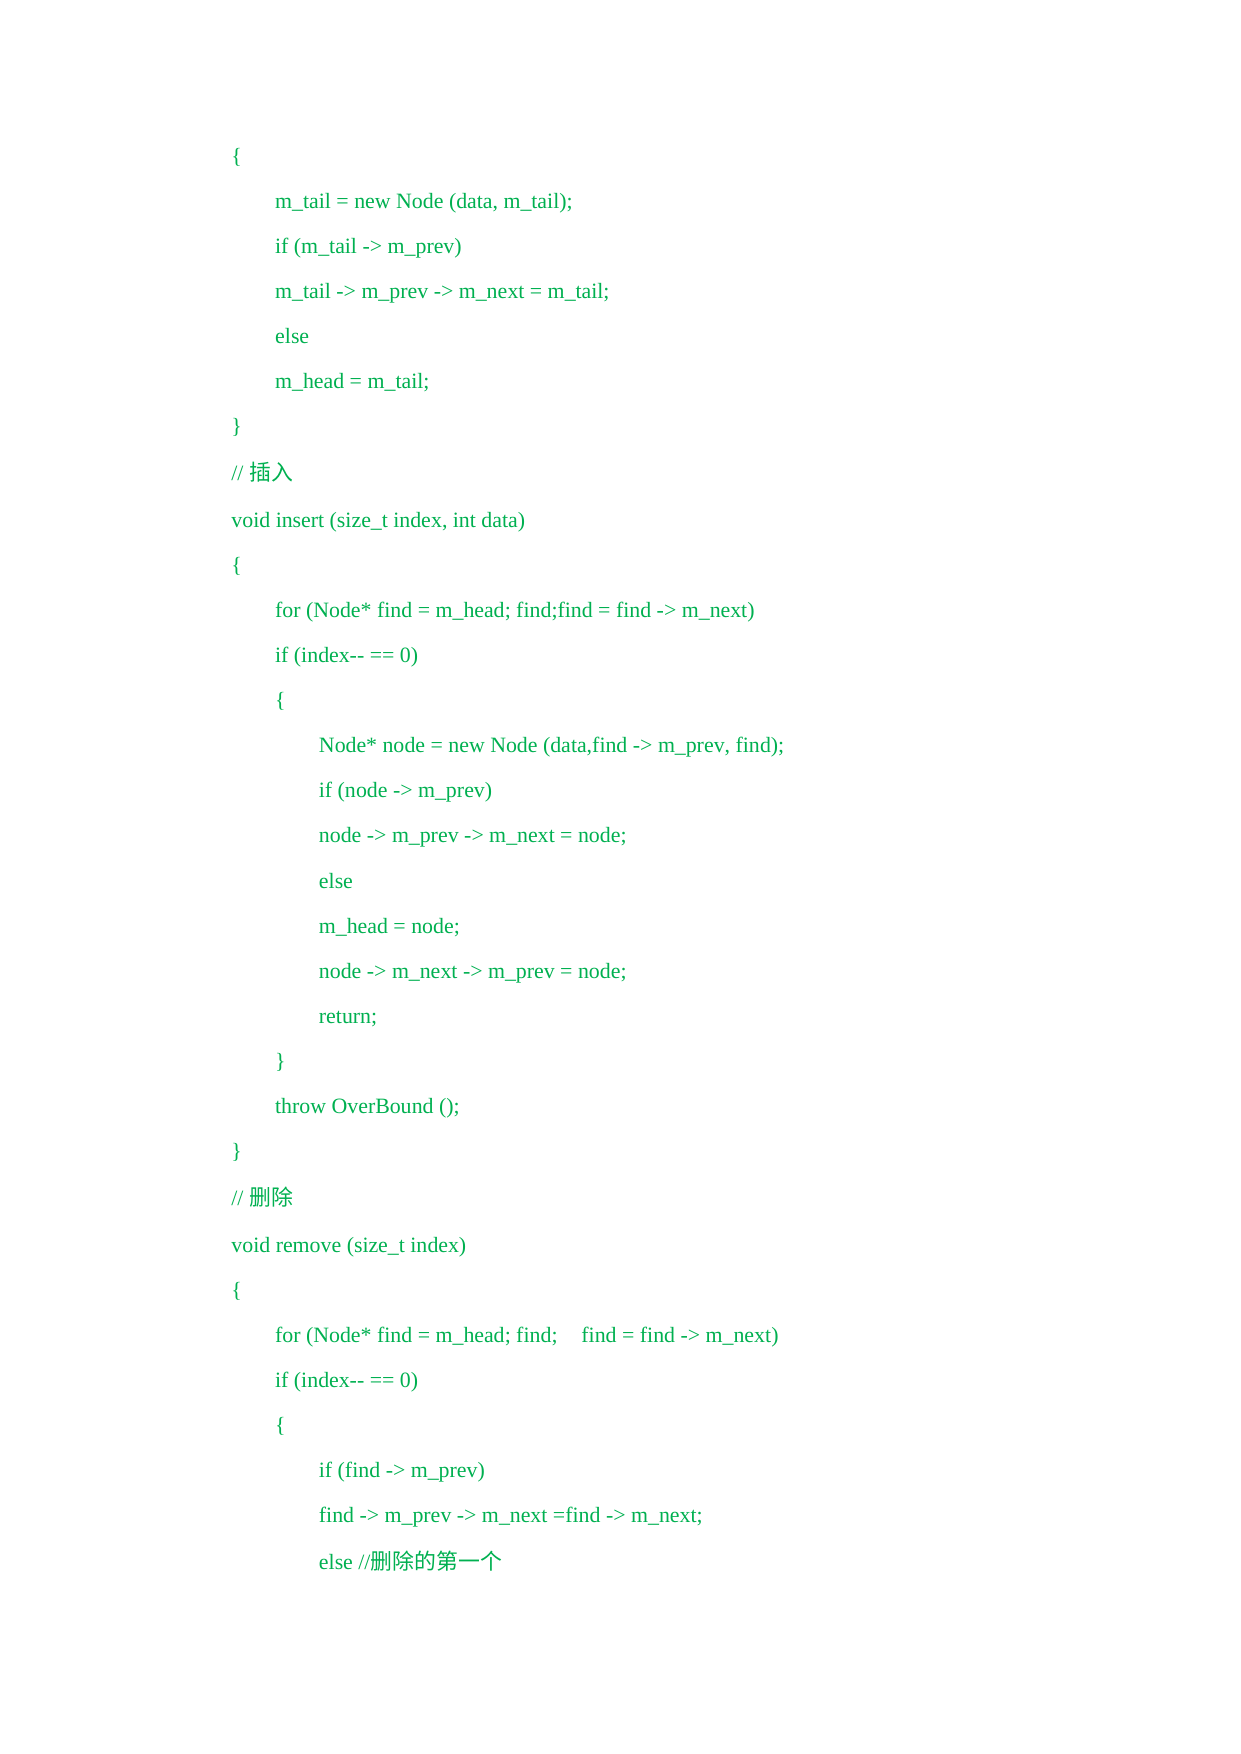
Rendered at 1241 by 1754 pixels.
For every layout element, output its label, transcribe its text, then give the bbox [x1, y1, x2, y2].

text return; [231, 999, 1053, 1032]
text for (Node* find = m_head; find; find = find -> m_next) [231, 1318, 1053, 1351]
text if (index-- == 0) [231, 638, 1053, 671]
text node -> m_prev -> m_next = node; [231, 819, 1053, 851]
text if (find -> m_prev) [231, 1453, 1053, 1486]
text m_head = m_tail; [231, 364, 1053, 397]
text else [231, 319, 1053, 352]
text void insert (size_t index, int data) [231, 503, 1053, 536]
text } [231, 410, 1053, 442]
text if (index-- == 0) [231, 1363, 1053, 1396]
text void remove (size_t index) [231, 1228, 1053, 1261]
text // 插入 [231, 455, 1053, 487]
text { [231, 548, 1053, 581]
text { [231, 139, 1053, 172]
text for (Node* find = m_head; find;find = find -> m_next) [231, 593, 1053, 626]
text m_tail = new Node (data, m_tail); [231, 184, 1053, 217]
text } [231, 1044, 1053, 1077]
text // 删除 [231, 1180, 1053, 1212]
text else //删除的第一个 [231, 1544, 1053, 1576]
text throw OverBound (); [231, 1089, 1053, 1122]
text Node* node = new Node (data,find -> m_prev, find); [231, 729, 1053, 761]
text m_head = node; [231, 909, 1053, 942]
text { [231, 683, 1053, 716]
text { [231, 1408, 1053, 1441]
text if (m_tail -> m_prev) [231, 229, 1053, 262]
text else [231, 864, 1053, 896]
text m_tail -> m_prev -> m_next = m_tail; [231, 274, 1053, 307]
text find -> m_prev -> m_next =find -> m_next; [231, 1499, 1053, 1531]
text } [231, 1134, 1053, 1167]
text node -> m_next -> m_prev = node; [231, 954, 1053, 987]
text { [231, 1273, 1053, 1306]
text if (node -> m_prev) [231, 774, 1053, 806]
